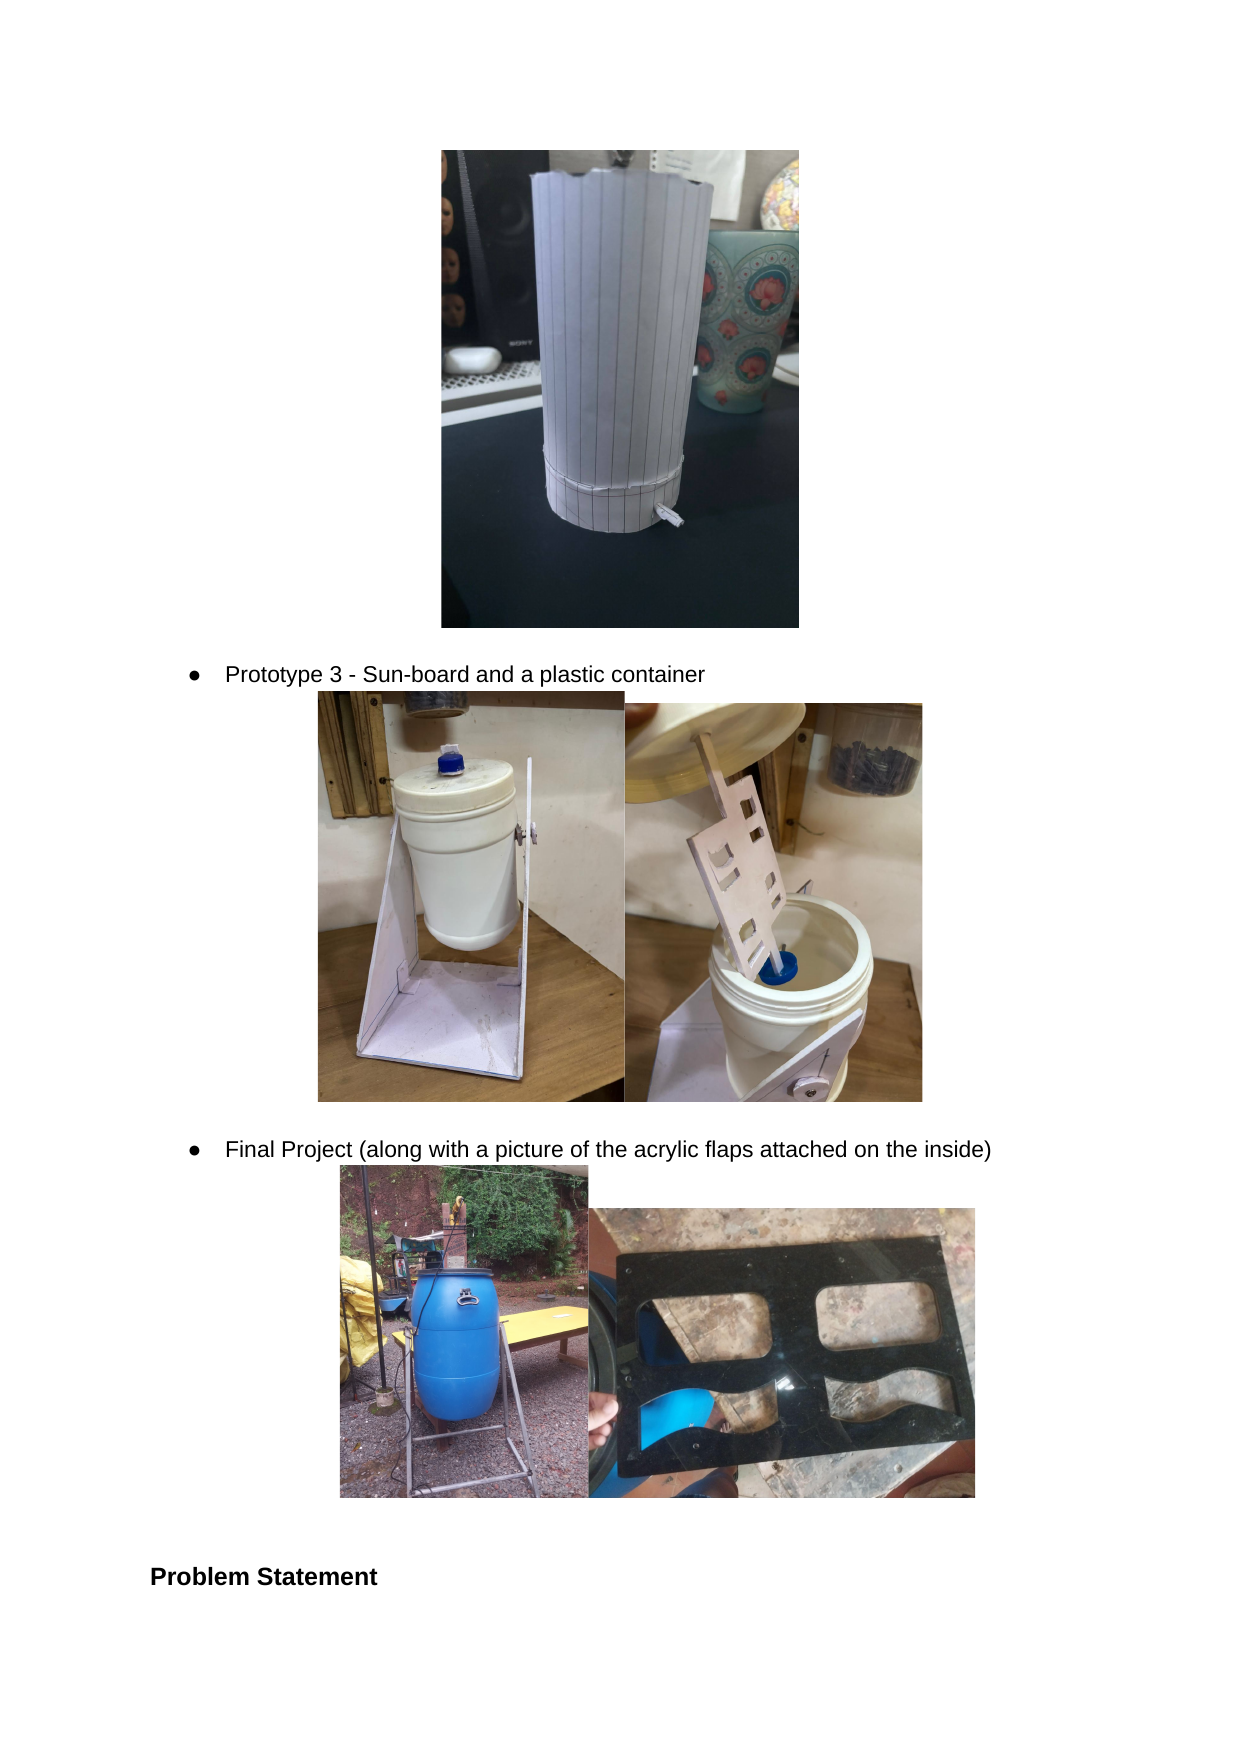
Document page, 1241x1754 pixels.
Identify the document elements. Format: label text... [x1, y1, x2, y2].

list Prototype 3 - Sun-board and a plastic container [187, 661, 1090, 688]
text Problem Statement [150, 1562, 1090, 1591]
list Final Project (along with a picture of the acrylic flaps attached on the inside) [187, 1136, 1090, 1162]
picture [339, 1165, 976, 1498]
picture [317, 691, 923, 1102]
picture [441, 150, 799, 628]
